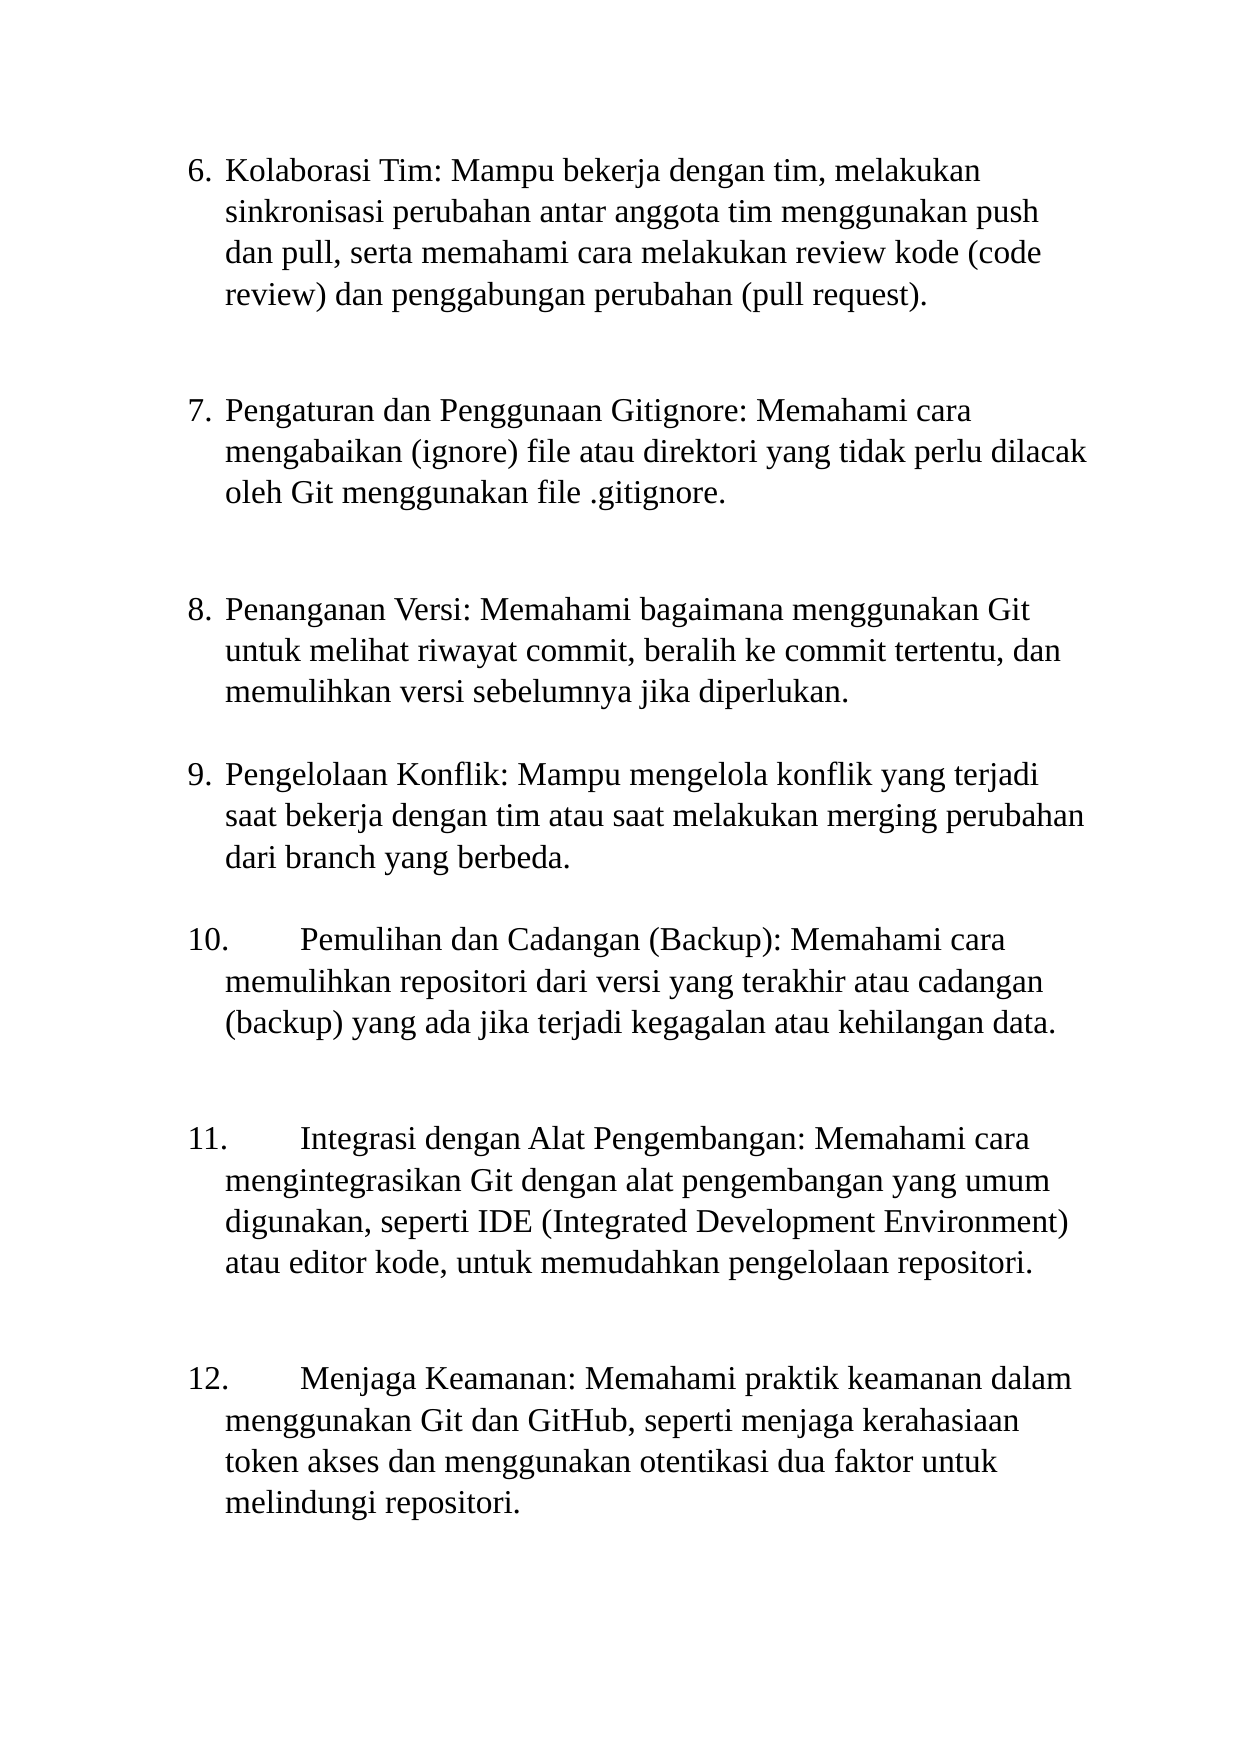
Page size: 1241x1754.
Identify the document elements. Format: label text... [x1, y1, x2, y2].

list Pengaturan dan Penggunaan Gitignore: Memahami cara mengabaikan (ignore) file atau direktori yang tidak perlu dilacak oleh Git menggunakan file .gitignore. [187, 390, 1090, 511]
list Pemulihan dan Cadangan (Backup): Memahami cara memulihkan repositori dari versi yang terakhir atau cadangan (backup) yang ada jika terjadi kegagalan atau kehilangan data. [187, 920, 1090, 1041]
list Pengelolaan Konflik: Mampu mengelola konflik yang terjadi saat bekerja dengan tim atau saat melakukan merging perubahan dari branch yang berbeda. [187, 754, 1090, 875]
list Menjaga Keamanan: Memahami praktik keamanan dalam menggunakan Git dan GitHub, seperti menjaga kerahasiaan token akses dan menggunakan otentikasi dua faktor untuk melindungi repositori. [187, 1358, 1090, 1521]
list Kolaborasi Tim: Mampu bekerja dengan tim, melakukan sinkronisasi perubahan antar anggota tim menggunakan push dan pull, serta memahami cara melakukan review kode (code review) dan penggabungan perubahan (pull request). [187, 150, 1090, 312]
list Penanganan Versi: Memahami bagaimana menggunakan Git untuk melihat riwayat commit, beralih ke commit tertentu, dan memulihkan versi sebelumnya jika diperlukan. [187, 589, 1090, 710]
list Integrasi dengan Alat Pengembangan: Memahami cara mengintegrasikan Git dengan alat pengembangan yang umum digunakan, seperti IDE (Integrated Development Environment) atau editor kode, untuk memudahkan pengelolaan repositori. [187, 1118, 1090, 1281]
